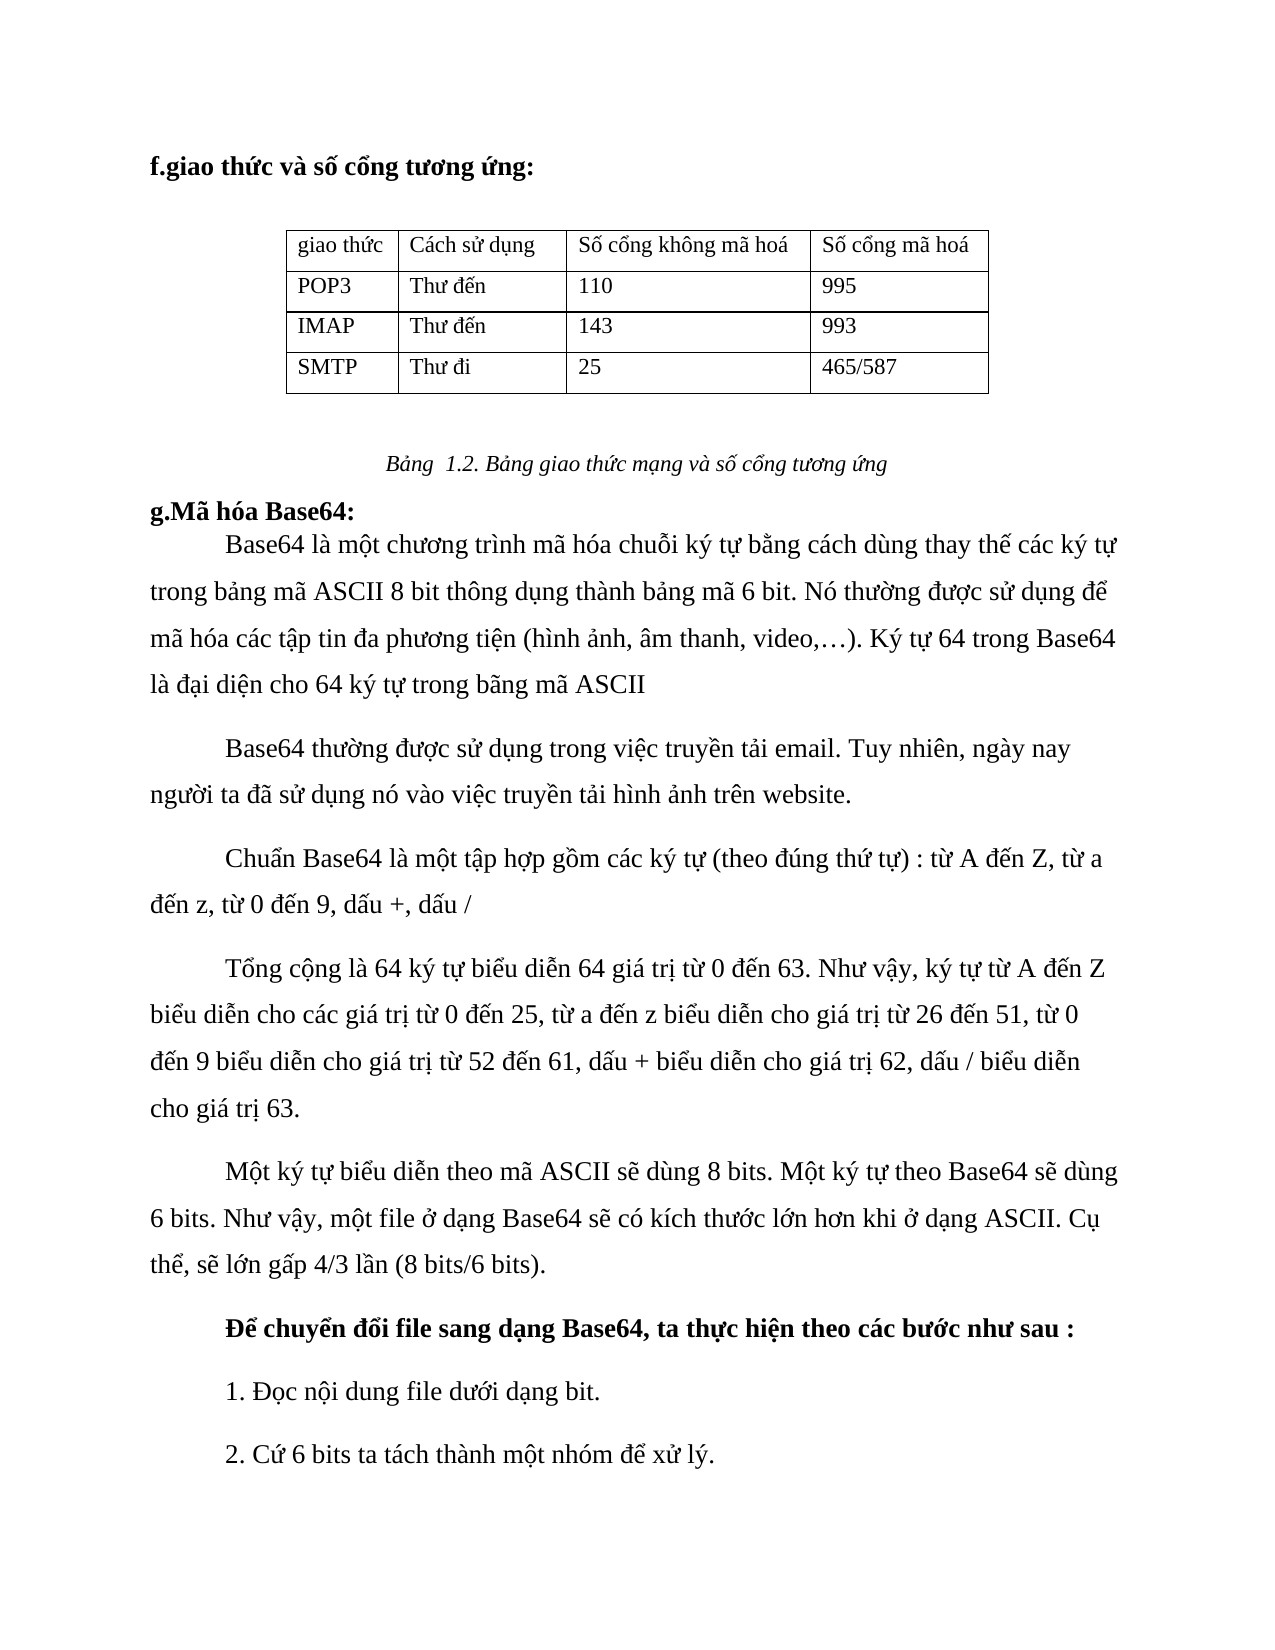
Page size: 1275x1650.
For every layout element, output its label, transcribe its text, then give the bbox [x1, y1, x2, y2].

text 1. Đọc nội dung file dưới dạng bit. [150, 1375, 1125, 1406]
table_header giao thức [287, 231, 398, 271]
table_cell 993 [811, 313, 988, 352]
table_cell 995 [811, 272, 988, 311]
table_cell Thư đến [399, 272, 566, 311]
table_cell Thư đi [399, 353, 566, 392]
table_cell 465/587 [811, 353, 988, 392]
table_header Số cổng mã hoá [811, 231, 988, 271]
text Chuẩn Base64 là một tập hợp gồm các ký tự (theo đúng thứ tự) : từ A đến Z, từ a đến z, từ 0 đến 9, dấu +, dấu / [150, 842, 1125, 919]
table_cell SMTP [287, 353, 398, 392]
subtitle f.giao thức và số cổng tương ứng: [150, 150, 1125, 181]
table_cell 110 [567, 272, 810, 311]
text Để chuyển đổi file sang dạng Base64, ta thực hiện theo các bước như sau : [150, 1312, 1125, 1343]
table_header Số cổng không mã hoá [567, 231, 810, 271]
table_cell IMAP [287, 313, 398, 352]
table_cell POP3 [287, 272, 398, 311]
text Một ký tự biểu diễn theo mã ASCII sẽ dùng 8 bits. Một ký tự theo Base64 sẽ dùng 6 bits. Như vậy, một file ở dạng Base64 sẽ có kích thước lớn hơn khi ở dạng ASCII. Cụ thể, sẽ lớn gấp 4/3 lần (8 bits/6 bits). [150, 1155, 1125, 1279]
subtitle g.Mã hóa Base64: [150, 495, 1125, 526]
text Tổng cộng là 64 ký tự biểu diễn 64 giá trị từ 0 đến 63. Như vậy, ký tự từ A đến Z biểu diễn cho các giá trị từ 0 đến 25, từ a đến z biểu diễn cho giá trị từ 26 đến 51, từ 0 đến 9 biểu diễn cho giá trị từ 52 đến 61, dấu + biểu diễn cho giá trị 62, dấu / biểu diễn cho giá trị 63. [150, 952, 1125, 1123]
table_cell 25 [567, 353, 810, 392]
text Base64 là một chương trình mã hóa chuỗi ký tự bằng cách dùng thay thế các ký tự trong bảng mã ASCII 8 bit thông dụng thành bảng mã 6 bit. Nó thường được sử dụng để mã hóa các tập tin đa phương tiện (hình ảnh, âm thanh, video,…). Ký tự 64 trong Base64 là đại diện cho 64 ký tự trong bãng mã ASCII [150, 528, 1125, 699]
table_cell 143 [567, 313, 810, 352]
table_cell Thư đến [399, 313, 566, 352]
text Base64 thường được sử dụng trong việc truyền tải email. Tuy nhiên, ngày nay người ta đã sử dụng nó vào việc truyền tải hình ảnh trên website. [150, 732, 1125, 809]
text Bảng 1.2. Bảng giao thức mạng và số cổng tương ứng [150, 450, 1125, 476]
text 2. Cứ 6 bits ta tách thành một nhóm để xử lý. [150, 1438, 1125, 1469]
table_header Cách sử dụng [399, 231, 566, 271]
